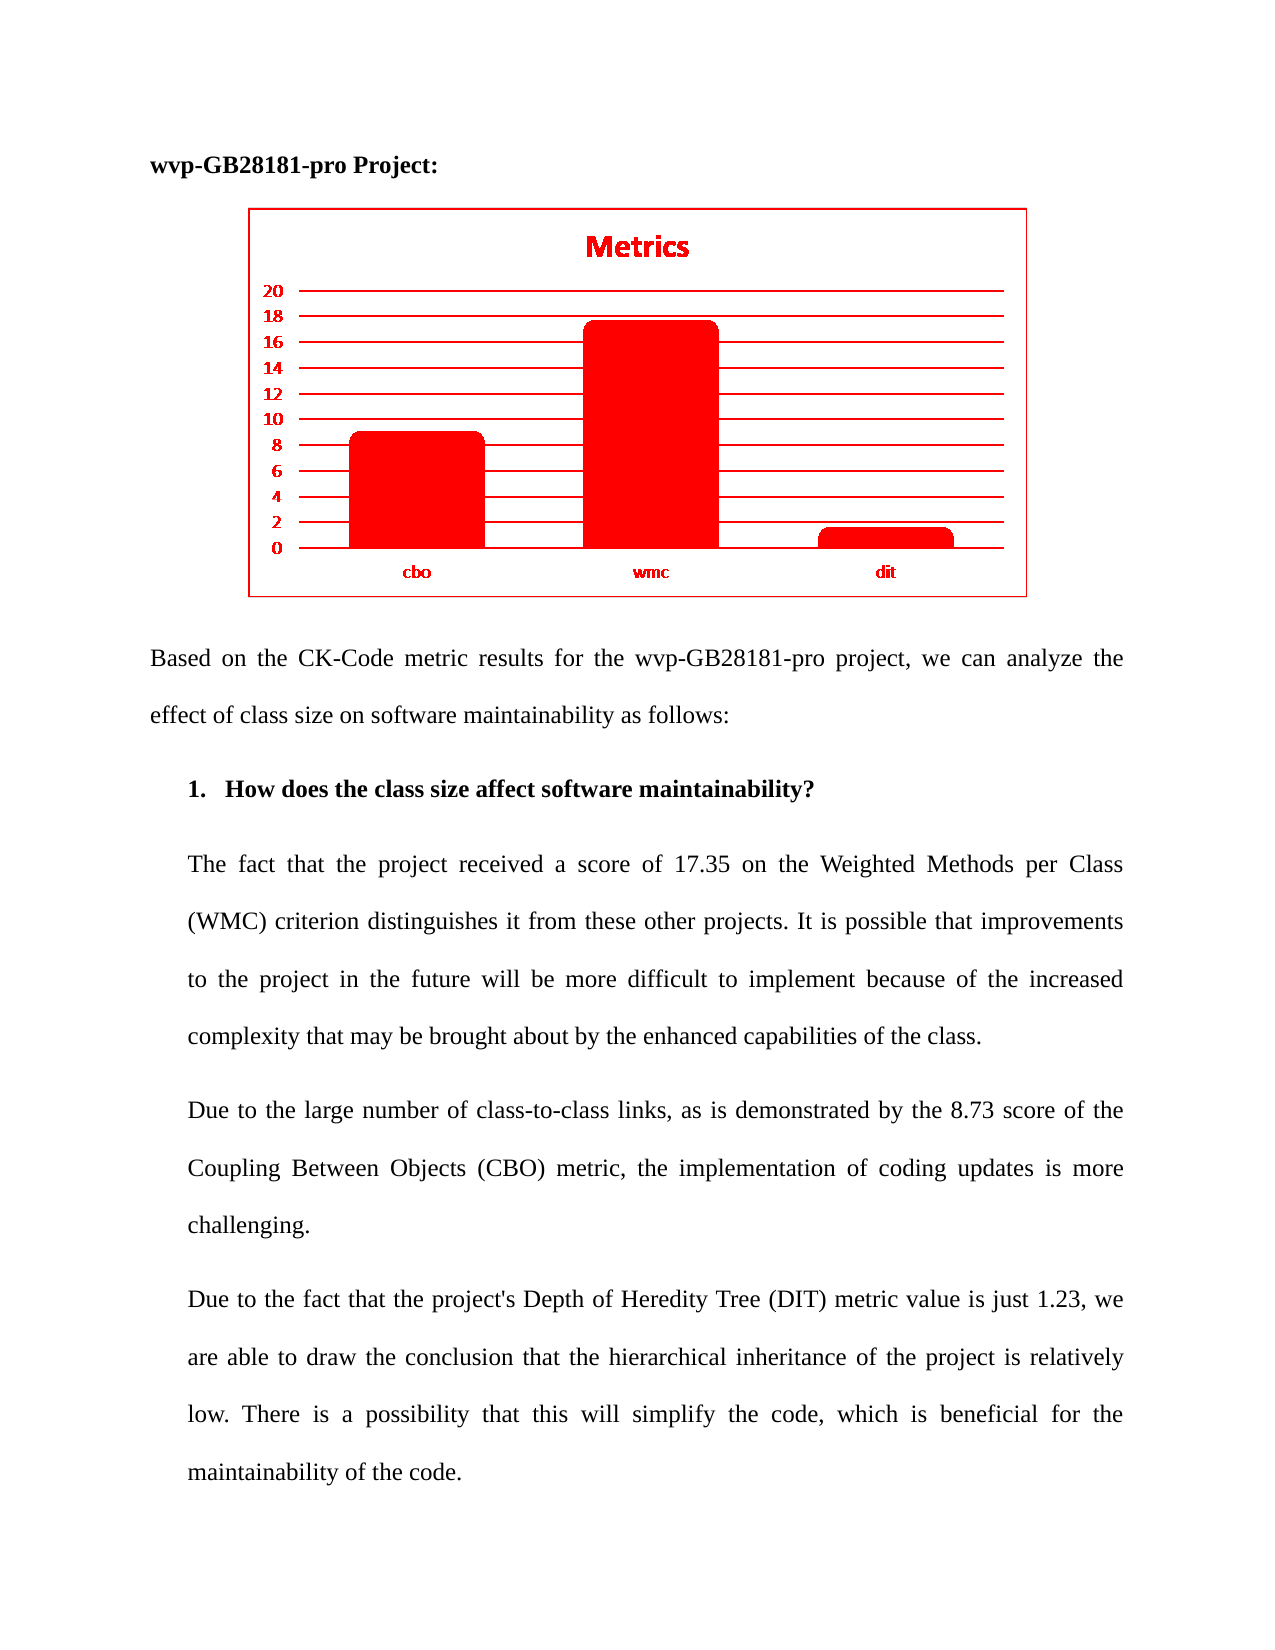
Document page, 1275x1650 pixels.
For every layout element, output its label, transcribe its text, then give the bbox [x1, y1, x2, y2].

text Due to the fact that the project's Depth of Heredity Tree (DIT) metric value is just 1.23, we are able to draw the conclusion that the hierarchical inheritance of the project is relatively low. There is a possibility that this will simplify the code, which is beneficial for the maintainability of the code. [187, 1284, 1125, 1486]
text The fact that the project received a score of 17.35 on the Weighted Methods per Class (WMC) criterion distinguishes it from these other projects. It is possible that improvements to the project in the future will be more difficult to implement because of the increased complexity that may be brought about by the enhanced capabilities of the class. [187, 849, 1125, 1050]
subtitle wvp-GB28181-pro Project: [150, 150, 1125, 179]
picture [248, 208, 1027, 597]
text Based on the CK-Code metric results for the wvp-GB28181-pro project, we can analyze the effect of class size on software maintainability as follows: [150, 643, 1125, 729]
list How does the class size affect software maintainability? [187, 774, 1125, 803]
text Due to the large number of class-to-class links, as is demonstrated by the 8.73 score of the Coupling Between Objects (CBO) metric, the implementation of coding updates is more challenging. [187, 1095, 1125, 1239]
